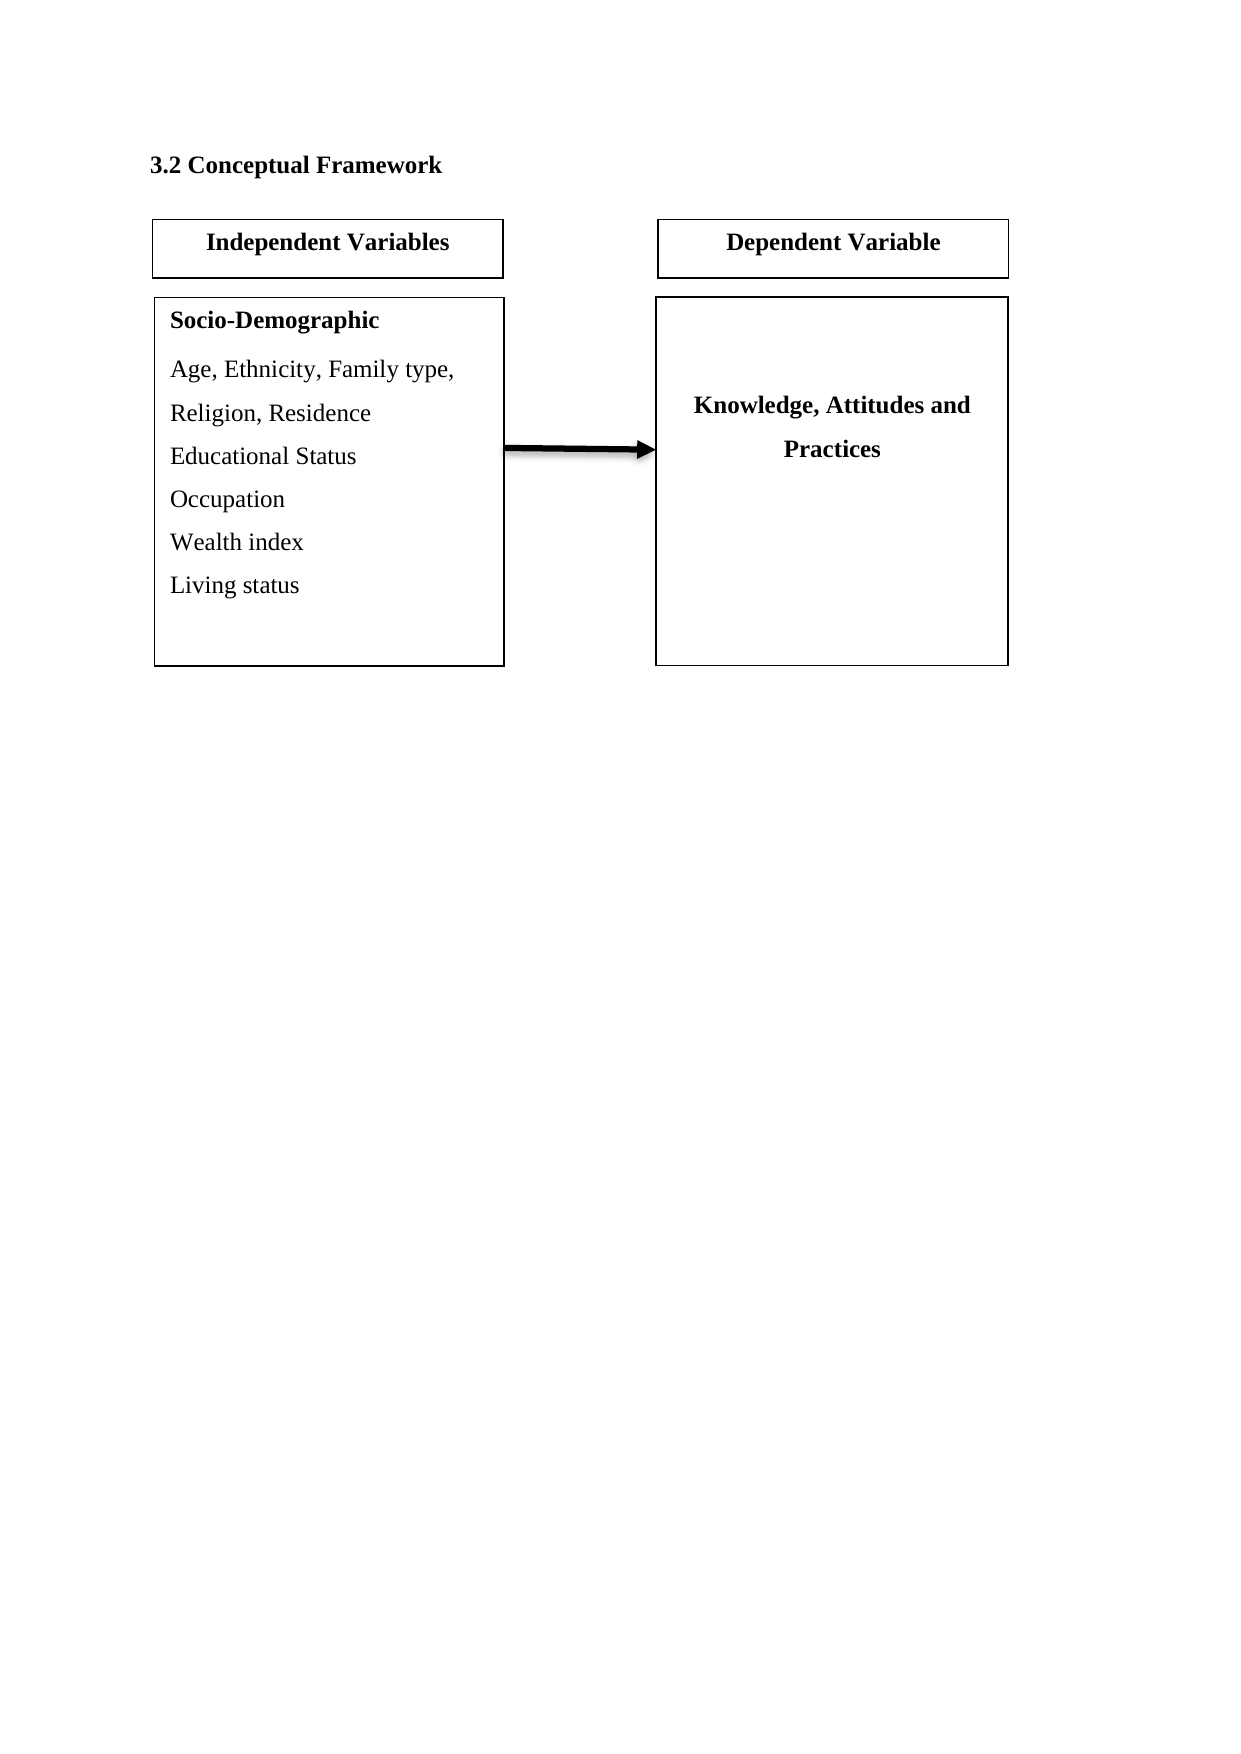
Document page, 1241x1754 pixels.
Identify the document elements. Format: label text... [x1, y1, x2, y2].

text 3.2 Conceptual Framework [150, 150, 1090, 179]
